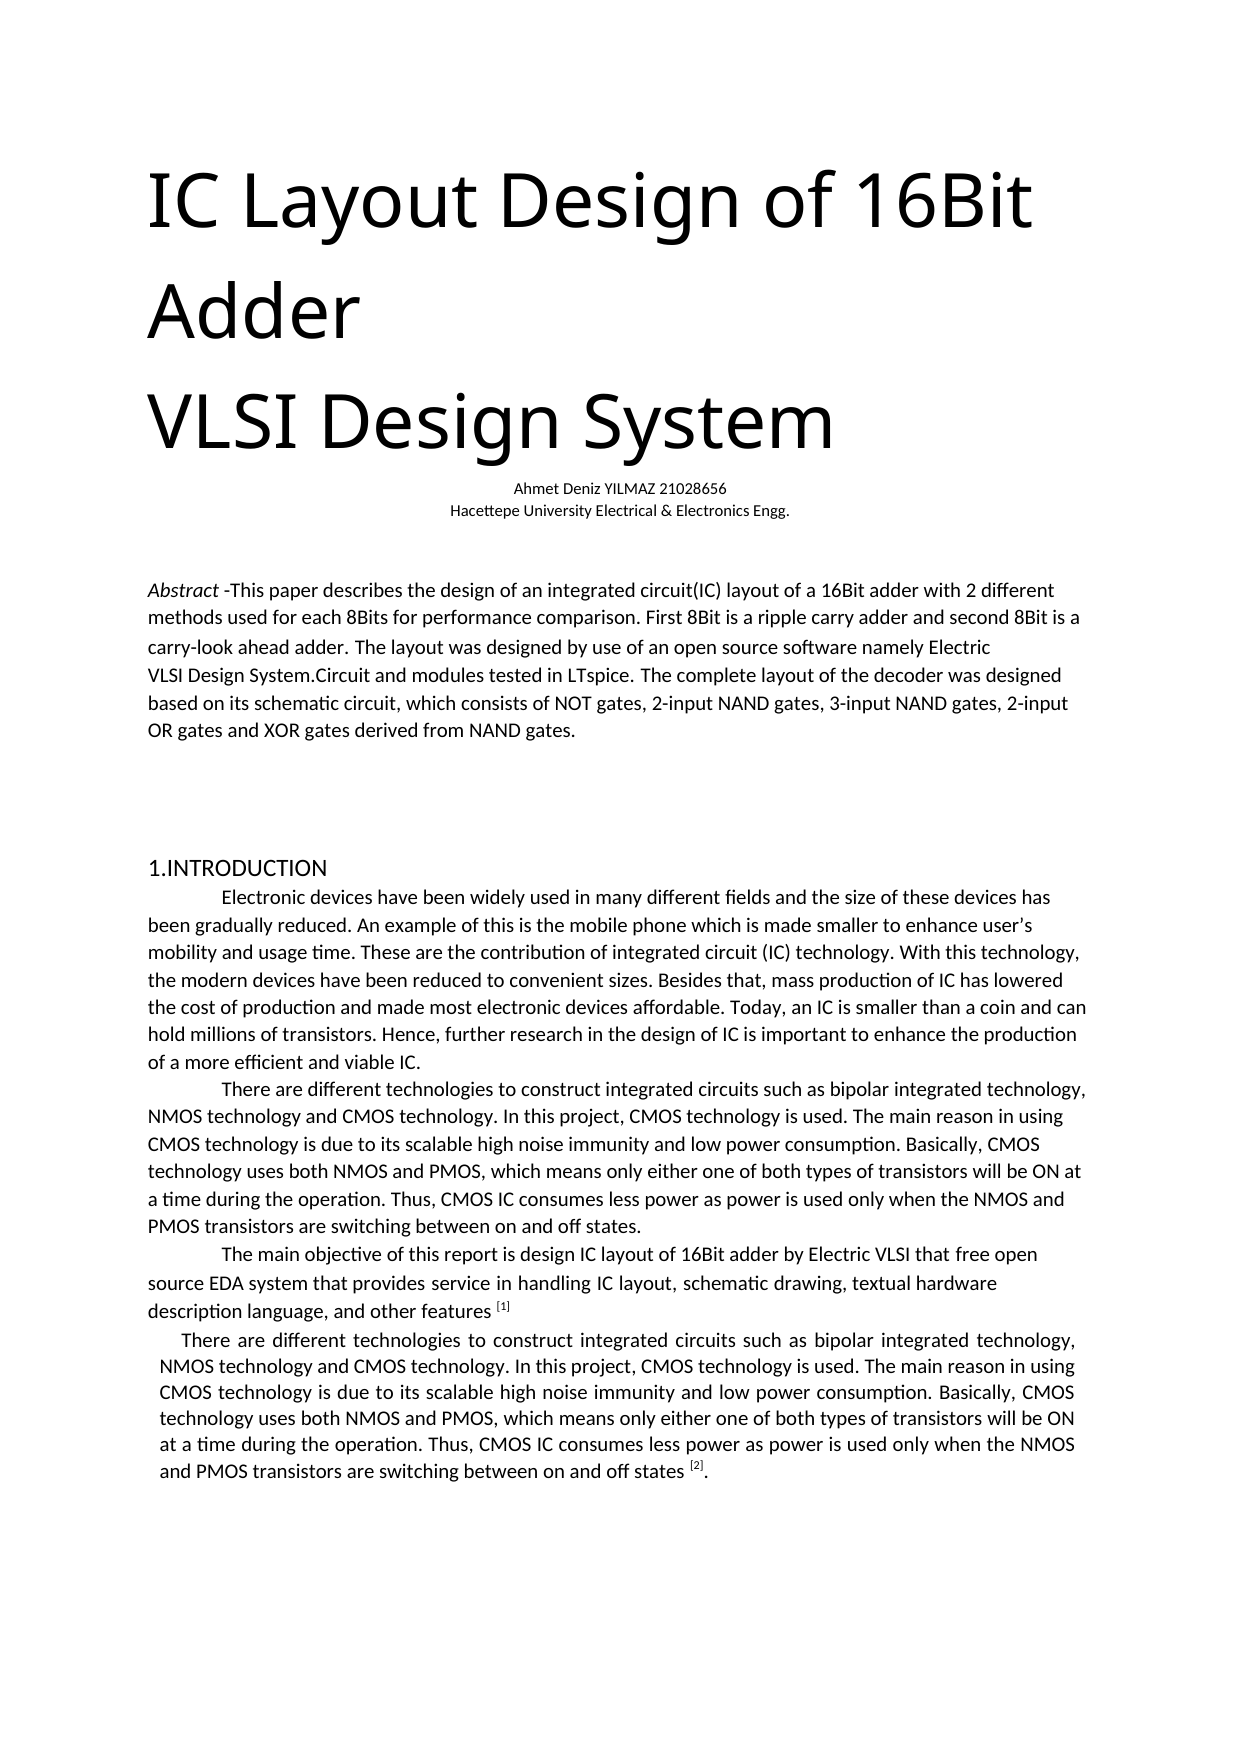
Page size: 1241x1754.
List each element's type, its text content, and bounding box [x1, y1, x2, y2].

text VLSI Design System [148, 368, 1093, 470]
text Ahmet Deniz YILMAZ 21028656 [148, 478, 1093, 499]
text Hacettepe University Electrical & Electronics Engg. [148, 500, 1093, 521]
text The main objective of this report is design IC layout of 16Bit adder by Electric VLSI that free open source EDA system that provides service in handling IC layout, schematic drawing, textual hardware description language, and other features [1] [148, 1241, 1093, 1324]
text Electronic devices have been widely used in many different fields and the size of these devices has been gradually reduced. An example of this is the mobile phone which is made smaller to enhance user’s mobility and usage time. These are the contribution of integrated circuit (IC) technology. With this technology, the modern devices have been reduced to convenient sizes. Besides that, mass production of IC has lowered the cost of production and made most electronic devices affordable. Today, an IC is smaller than a coin and can hold millions of transistors. Hence, further research in the design of IC is important to enhance the production of a more efficient and viable IC. [148, 884, 1093, 1074]
text There are different technologies to construct integrated circuits such as bipolar integrated technology, NMOS technology and CMOS technology. In this project, CMOS technology is used. The main reason in using CMOS technology is due to its scalable high noise immunity and low power consumption. Basically, CMOS technology uses both NMOS and PMOS, which means only either one of both types of transistors will be ON at a time during the operation. Thus, CMOS IC consumes less power as power is used only when the NMOS and PMOS transistors are switching between on and off states. [148, 1076, 1093, 1239]
subtitle 1.INTRODUCTION [148, 852, 1093, 882]
text VLSI Design System.Circuit and modules tested in LTspice. The complete layout of the decoder was designed based on its schematic circuit, which consists of NOT gates, 2-input NAND gates, 3-input NAND gates, 2-input OR gates and XOR gates derived from NAND gates. [148, 662, 1093, 742]
text There are different technologies to construct integrated circuits such as bipolar integrated technology, NMOS technology and CMOS technology. In this project, CMOS technology is used. The main reason in using CMOS technology is due to its scalable high noise immunity and low power consumption. Basically, CMOS technology uses both NMOS and PMOS, which means only either one of both types of transistors will be ON at a time during the operation. Thus, CMOS IC consumes less power as power is used only when the NMOS and PMOS transistors are switching between on and off states [2]. [159, 1327, 1077, 1483]
text IC Layout Design of 16Bit Adder [148, 148, 1093, 360]
text Abstract -This paper describes the design of an integrated circuit(IC) layout of a 16Bit adder with 2 different methods used for each 8Bits for performance comparison. First 8Bit is a ripple carry adder and second 8Bit is a carry-look ahead adder. The layout was designed by use of an open source software namely Electric [148, 577, 1093, 660]
